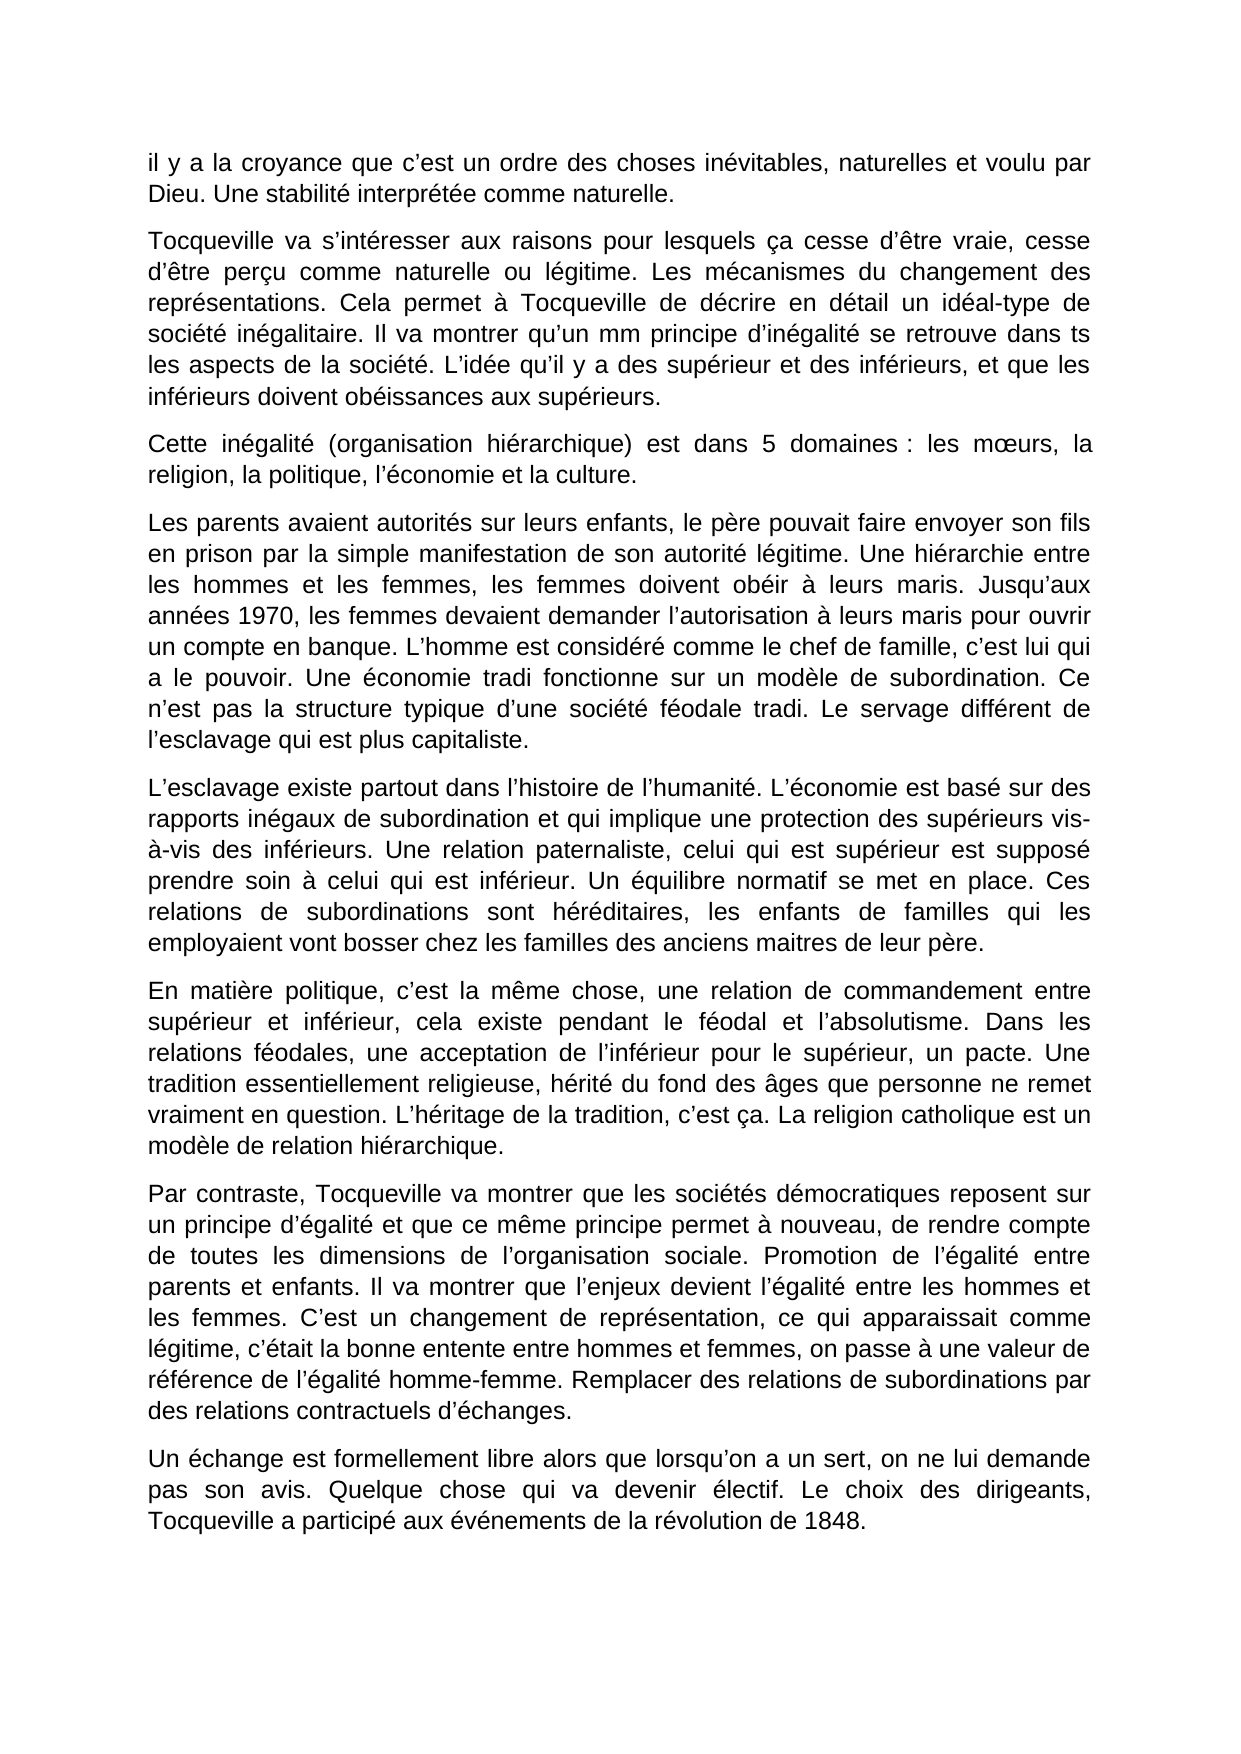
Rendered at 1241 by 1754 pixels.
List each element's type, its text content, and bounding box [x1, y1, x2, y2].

text L’esclavage existe partout dans l’histoire de l’humanité. L’économie est basé sur des rapports inégaux de subordination et qui implique une protection des supérieurs vis-à-vis des inférieurs. Une relation paternaliste, celui qui est supérieur est supposé prendre soin à celui qui est inférieur. Un équilibre normatif se met en place. Ces relations de subordinations sont héréditaires, les enfants de familles qui les employaient vont bosser chez les familles des anciens maitres de leur père. [148, 773, 1093, 957]
text Par contraste, Tocqueville va montrer que les sociétés démocratiques reposent sur un principe d’égalité et que ce même principe permet à nouveau, de rendre compte de toutes les dimensions de l’organisation sociale. Promotion de l’égalité entre parents et enfants. Il va montrer que l’enjeux devient l’égalité entre les hommes et les femmes. C’est un changement de représentation, ce qui apparaissait comme légitime, c’était la bonne entente entre hommes et femmes, on passe à une valeur de référence de l’égalité homme-femme. Remplacer des relations de subordinations par des relations contractuels d’échanges. [148, 1179, 1093, 1425]
text En matière politique, c’est la même chose, une relation de commandement entre supérieur et inférieur, cela existe pendant le féodal et l’absolutisme. Dans les relations féodales, une acceptation de l’inférieur pour le supérieur, un pacte. Une tradition essentiellement religieuse, hérité du fond des âges que personne ne remet vraiment en question. L’héritage de la tradition, c’est ça. La religion catholique est un modèle de relation hiérarchique. [148, 976, 1093, 1160]
text Les parents avaient autorités sur leurs enfants, le père pouvait faire envoyer son fils en prison par la simple manifestation de son autorité légitime. Une hiérarchie entre les hommes et les femmes, les femmes doivent obéir à leurs maris. Jusqu’aux années 1970, les femmes devaient demander l’autorisation à leurs maris pour ouvrir un compte en banque. L’homme est considéré comme le chef de famille, c’est lui qui a le pouvoir. Une économie tradi fonctionne sur un modèle de subordination. Ce n’est pas la structure typique d’une société féodale tradi. Le servage différent de l’esclavage qui est plus capitaliste. [148, 508, 1093, 754]
text Tocqueville va s’intéresser aux raisons pour lesquels ça cesse d’être vraie, cesse d’être perçu comme naturelle ou légitime. Les mécanismes du changement des représentations. Cela permet à Tocqueville de décrire en détail un idéal-type de société inégalitaire. Il va montrer qu’un mm principe d’inégalité se retrouve dans ts les aspects de la société. L’idée qu’il y a des supérieur et des inférieurs, et que les inférieurs doivent obéissances aux supérieurs. [148, 226, 1093, 410]
text Un échange est formellement libre alors que lorsqu’on a un sert, on ne lui demande pas son avis. Quelque chose qui va devenir électif. Le choix des dirigeants, Tocqueville a participé aux événements de la révolution de 1848. [148, 1444, 1093, 1535]
text Cette inégalité (organisation hiérarchique) est dans 5 domaines : les mœurs, la religion, la politique, l’économie et la culture. [148, 429, 1093, 489]
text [148, 148, 1093, 207]
